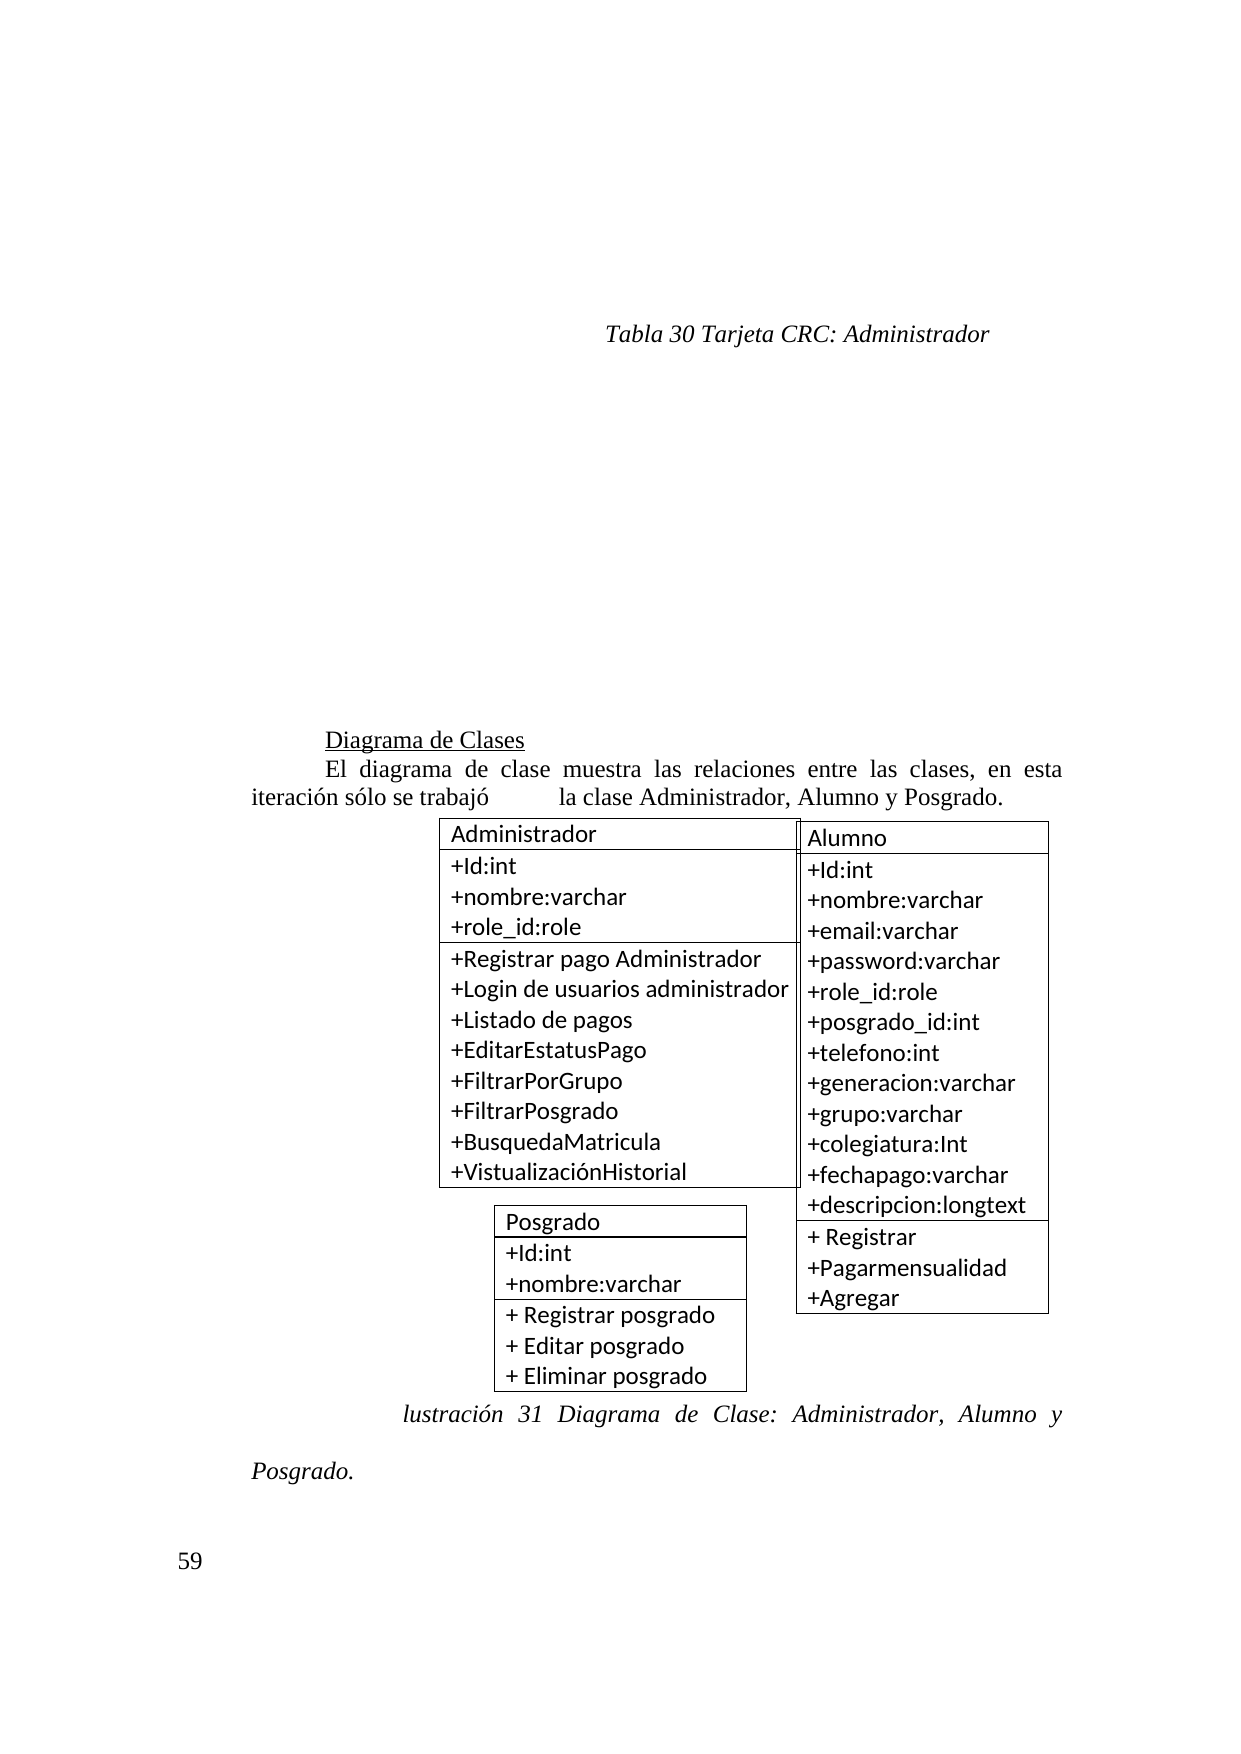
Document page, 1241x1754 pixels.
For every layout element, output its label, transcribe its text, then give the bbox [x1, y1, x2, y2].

text Diagrama de Clases [251, 725, 1063, 754]
table_cell + Registrar +Pagarmensualidad +Agregar [797, 1221, 1048, 1313]
table_header Administrador [440, 819, 800, 849]
table_cell +Registrar pago Administrador +Login de usuarios administrador +Listado de pagos +EditarEstatusPago +FiltrarPorGrupo +FiltrarPosgrado +BusquedaMatricula +VistualizaciónHistorial [440, 943, 800, 1187]
table_cell +Id:int +nombre:varchar [495, 1238, 746, 1298]
text Tabla 30 Tarjeta CRC: Administrador [605, 319, 990, 348]
table_header Posgrado [495, 1206, 746, 1236]
table_cell + Registrar posgrado + Editar posgrado + Eliminar posgrado [495, 1300, 746, 1391]
text lustración 31 Diagrama de Clase: Administrador, Alumno y Posgrado. [177, 1399, 1063, 1485]
table_cell +Id:int +nombre:varchar +role_id:role [440, 850, 800, 942]
table_header Alumno [801, 822, 1048, 853]
table_cell +Id:int +nombre:varchar +email:varchar +password:varchar +role_id:role +posgrado_id:int +telefono:int +generacion:varchar +grupo:varchar +colegiatura:Int +fechapago:varchar +descripcion:longtext [797, 854, 1048, 1220]
text El diagrama de clase muestra las relaciones entre las clases, en esta iteración sólo se trabajó la clase Administrador, Alumno y Posgrado. [251, 754, 1063, 811]
